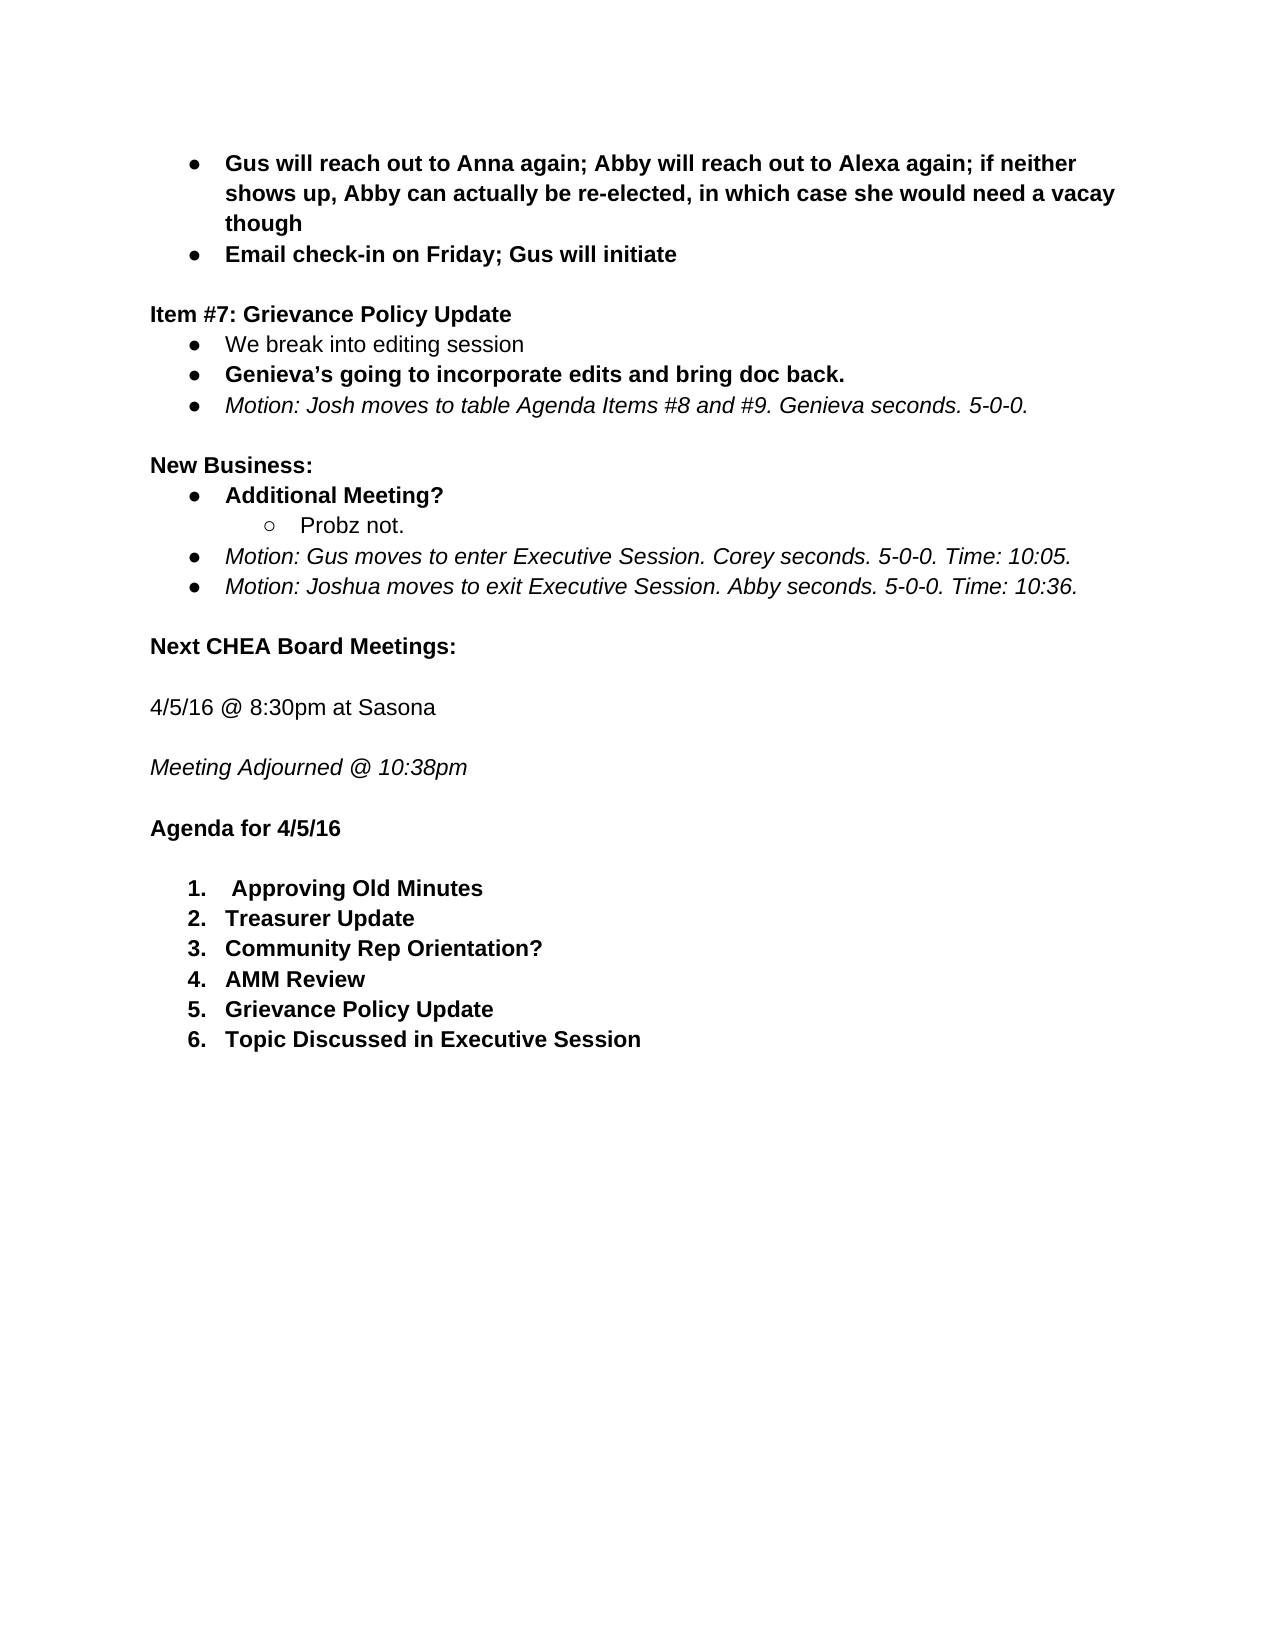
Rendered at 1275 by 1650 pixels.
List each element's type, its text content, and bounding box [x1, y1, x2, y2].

list Grievance Policy Update [187, 996, 1125, 1022]
text Meeting Adjourned @ 10:38pm [150, 754, 1125, 781]
list Probz not. [262, 512, 1125, 539]
list Motion: Josh moves to table Agenda Items #8 and #9. Genieva seconds. 5-0-0. [187, 392, 1125, 418]
list Topic Discussed in Executive Session [187, 1026, 1125, 1052]
list We break into editing session [187, 331, 1125, 358]
list Motion: Joshua moves to exit Executive Session. Abby seconds. 5-0-0. Time: 10:36. [187, 573, 1125, 599]
text Next CHEA Board Meetings: [150, 633, 1125, 660]
text New Business: [150, 452, 1125, 478]
list Email check-in on Friday; Gus will initiate [187, 241, 1125, 267]
list Community Rep Orientation? [187, 935, 1125, 962]
list Treasurer Update [187, 905, 1125, 932]
text 4/5/16 @ 8:30pm at Sasona [150, 694, 1125, 720]
list Motion: Gus moves to enter Executive Session. Corey seconds. 5-0-0. Time: 10:05. [187, 543, 1125, 569]
list AMM Review [187, 966, 1125, 992]
text Agenda for 4/5/16 [150, 814, 1125, 841]
list Approving Old Minutes [187, 875, 1125, 901]
text Item #7: Grievance Policy Update [150, 301, 1125, 327]
list Genieva’s going to incorporate edits and bring doc back. [187, 361, 1125, 388]
list Gus will reach out to Anna again; Abby will reach out to Alexa again; if neither shows up, Abby can actually be re-elected, in which case she would need a vacay though [187, 150, 1125, 237]
list Additional Meeting? [187, 482, 1125, 509]
